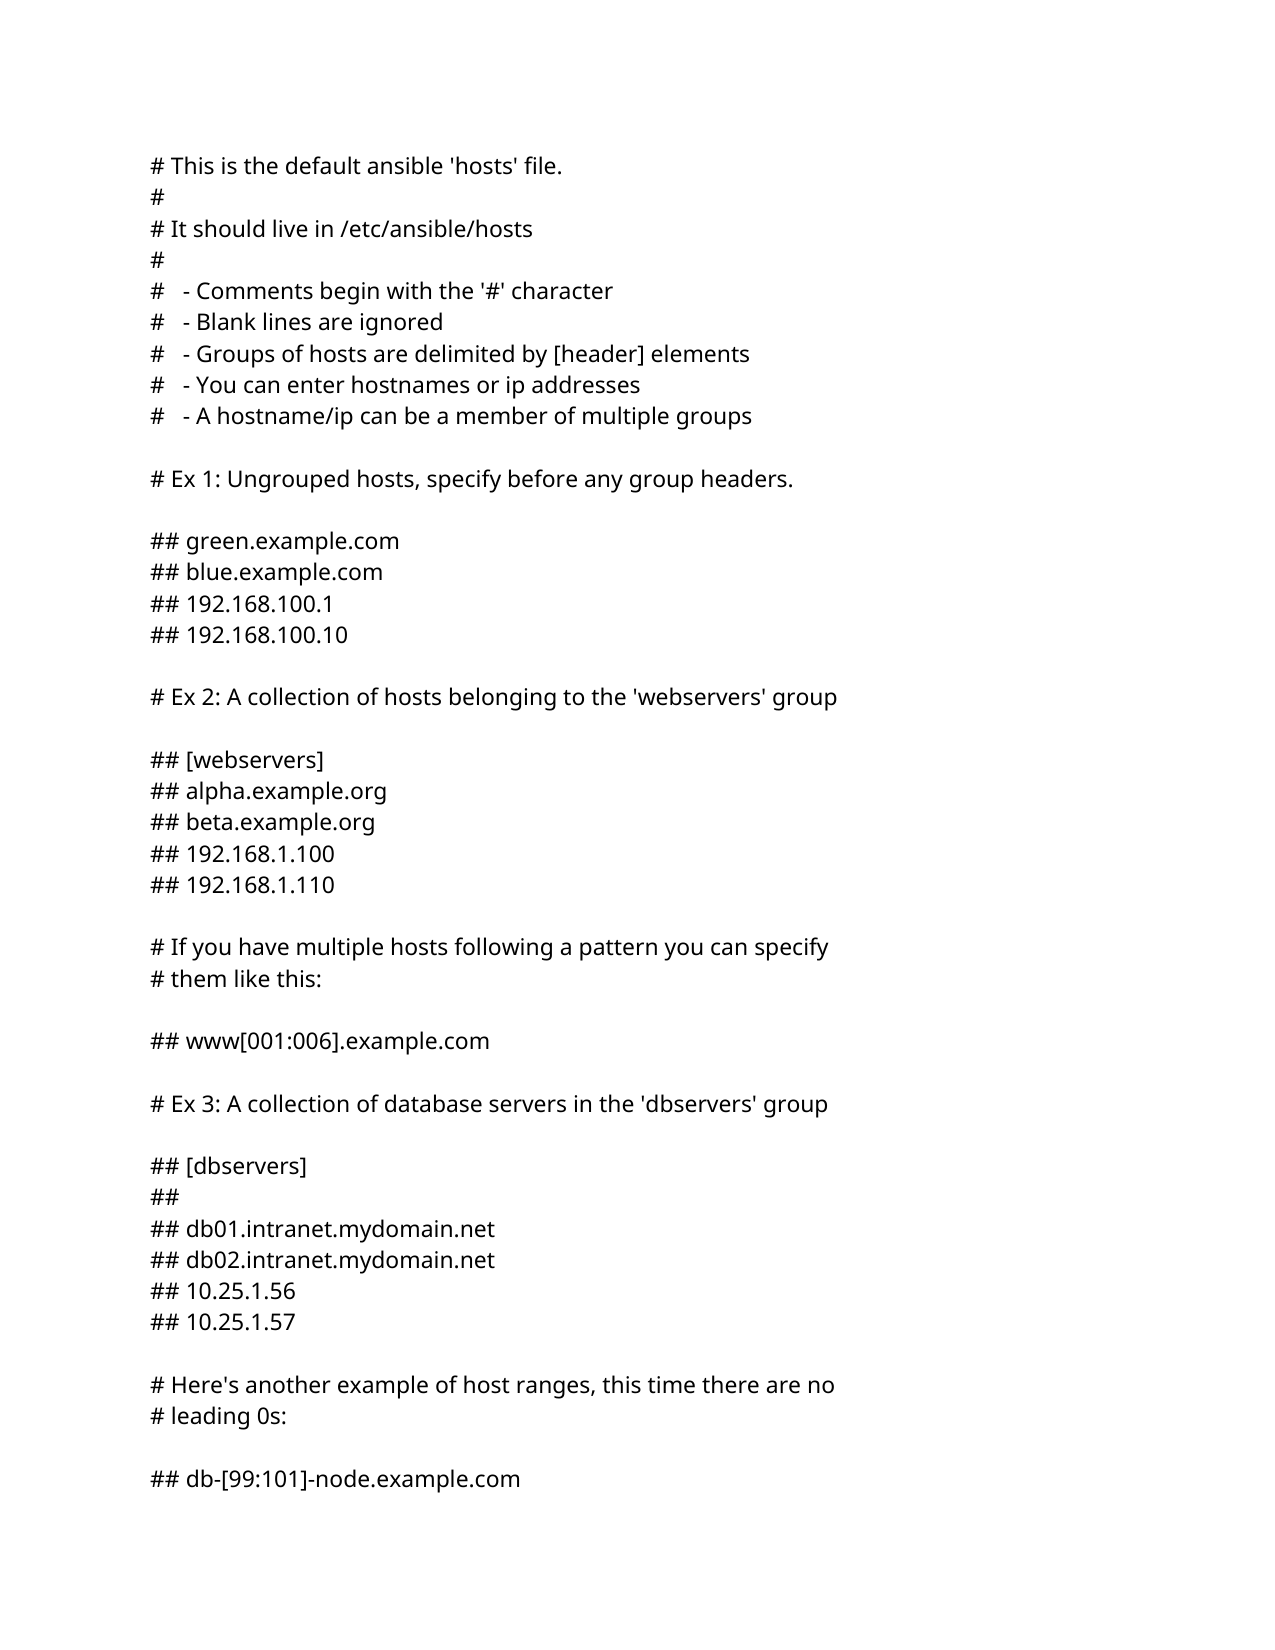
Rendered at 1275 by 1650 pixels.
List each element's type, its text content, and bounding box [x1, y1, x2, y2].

text ## db01.intranet.mydomain.net [150, 1212, 1125, 1244]
text ## [150, 1181, 1125, 1212]
text ## blue.example.com [150, 556, 1125, 587]
text ## [dbservers] [150, 1150, 1125, 1181]
text ## db-[99:101]-node.example.com [150, 1462, 1125, 1494]
text ## alpha.example.org [150, 775, 1125, 806]
text ## 10.25.1.56 [150, 1275, 1125, 1306]
text # - You can enter hostnames or ip addresses [150, 369, 1125, 400]
text # If you have multiple hosts following a pattern you can specify [150, 931, 1125, 962]
text # Ex 1: Ungrouped hosts, specify before any group headers. [150, 462, 1125, 494]
text # [150, 181, 1125, 212]
text # - Comments begin with the '#' character [150, 275, 1125, 306]
text # Here's another example of host ranges, this time there are no [150, 1369, 1125, 1400]
text ## 192.168.100.1 [150, 587, 1125, 619]
text # This is the default ansible 'hosts' file. [150, 150, 1125, 181]
text # - A hostname/ip can be a member of multiple groups [150, 400, 1125, 431]
text # Ex 2: A collection of hosts belonging to the 'webservers' group [150, 681, 1125, 712]
text ## 192.168.100.10 [150, 619, 1125, 650]
text # leading 0s: [150, 1400, 1125, 1431]
text # It should live in /etc/ansible/hosts [150, 212, 1125, 244]
text # them like this: [150, 962, 1125, 994]
text # [150, 244, 1125, 275]
text ## 192.168.1.110 [150, 869, 1125, 900]
text ## 192.168.1.100 [150, 837, 1125, 869]
text ## 10.25.1.57 [150, 1306, 1125, 1337]
text ## www[001:006].example.com [150, 1025, 1125, 1056]
text ## green.example.com [150, 525, 1125, 556]
text # - Groups of hosts are delimited by [header] elements [150, 337, 1125, 369]
text ## beta.example.org [150, 806, 1125, 837]
text # - Blank lines are ignored [150, 306, 1125, 337]
text # Ex 3: A collection of database servers in the 'dbservers' group [150, 1087, 1125, 1119]
text ## db02.intranet.mydomain.net [150, 1244, 1125, 1275]
text ## [webservers] [150, 744, 1125, 775]
